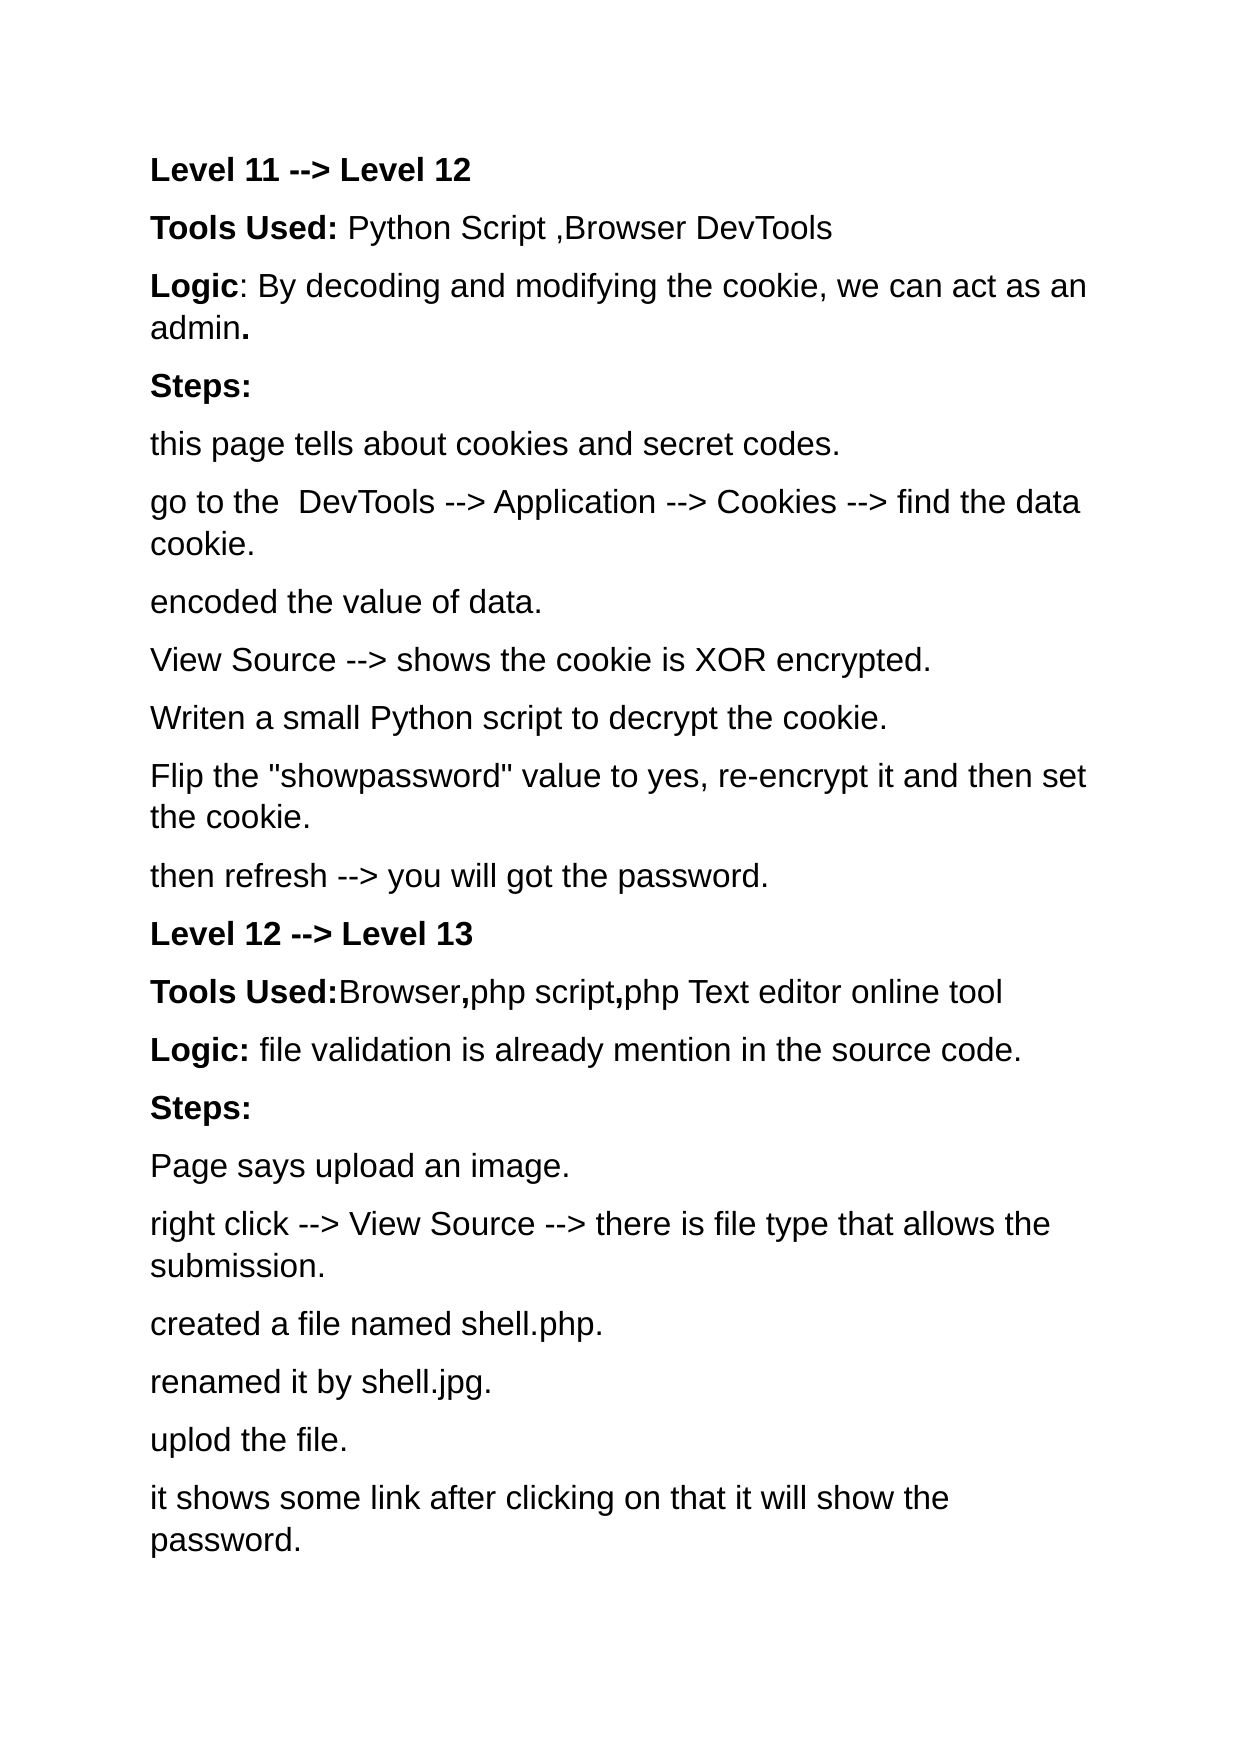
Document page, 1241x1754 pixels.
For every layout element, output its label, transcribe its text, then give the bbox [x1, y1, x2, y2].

text go to the DevTools --> Application --> Cookies --> find the data cookie. [150, 482, 1090, 562]
text Tools Used:Browser,php script,php Text editor online tool [150, 972, 1090, 1010]
text Level 12 --> Level 13 [150, 914, 1090, 952]
text Tools Used: Python Script ,Browser DevTools [150, 208, 1090, 247]
text Logic: By decoding and modifying the cookie, we can act as an admin. [150, 266, 1090, 346]
text renamed it by shell.jpg. [150, 1362, 1090, 1401]
text Steps: [150, 1088, 1090, 1127]
text Steps: [150, 366, 1090, 404]
text Flip the "showpassword" value to yes, re-encrypt it and then set the cookie. [150, 756, 1090, 836]
text this page tells about cookies and secret codes. [150, 424, 1090, 462]
text uplod the file. [150, 1420, 1090, 1459]
text Writen a small Python script to decrypt the cookie. [150, 698, 1090, 736]
text right click --> View Source --> there is file type that allows the submission. [150, 1204, 1090, 1284]
text Page says upload an image. [150, 1146, 1090, 1185]
text View Source --> shows the cookie is XOR encrypted. [150, 640, 1090, 678]
text encoded the value of data. [150, 582, 1090, 620]
text it shows some link after clicking on that it will show the password. [150, 1478, 1090, 1558]
text Logic: file validation is already mention in the source code. [150, 1030, 1090, 1068]
text Level 11 --> Level 12 [150, 150, 1090, 188]
text created a file named shell.php. [150, 1304, 1090, 1342]
text then refresh --> you will got the password. [150, 856, 1090, 894]
